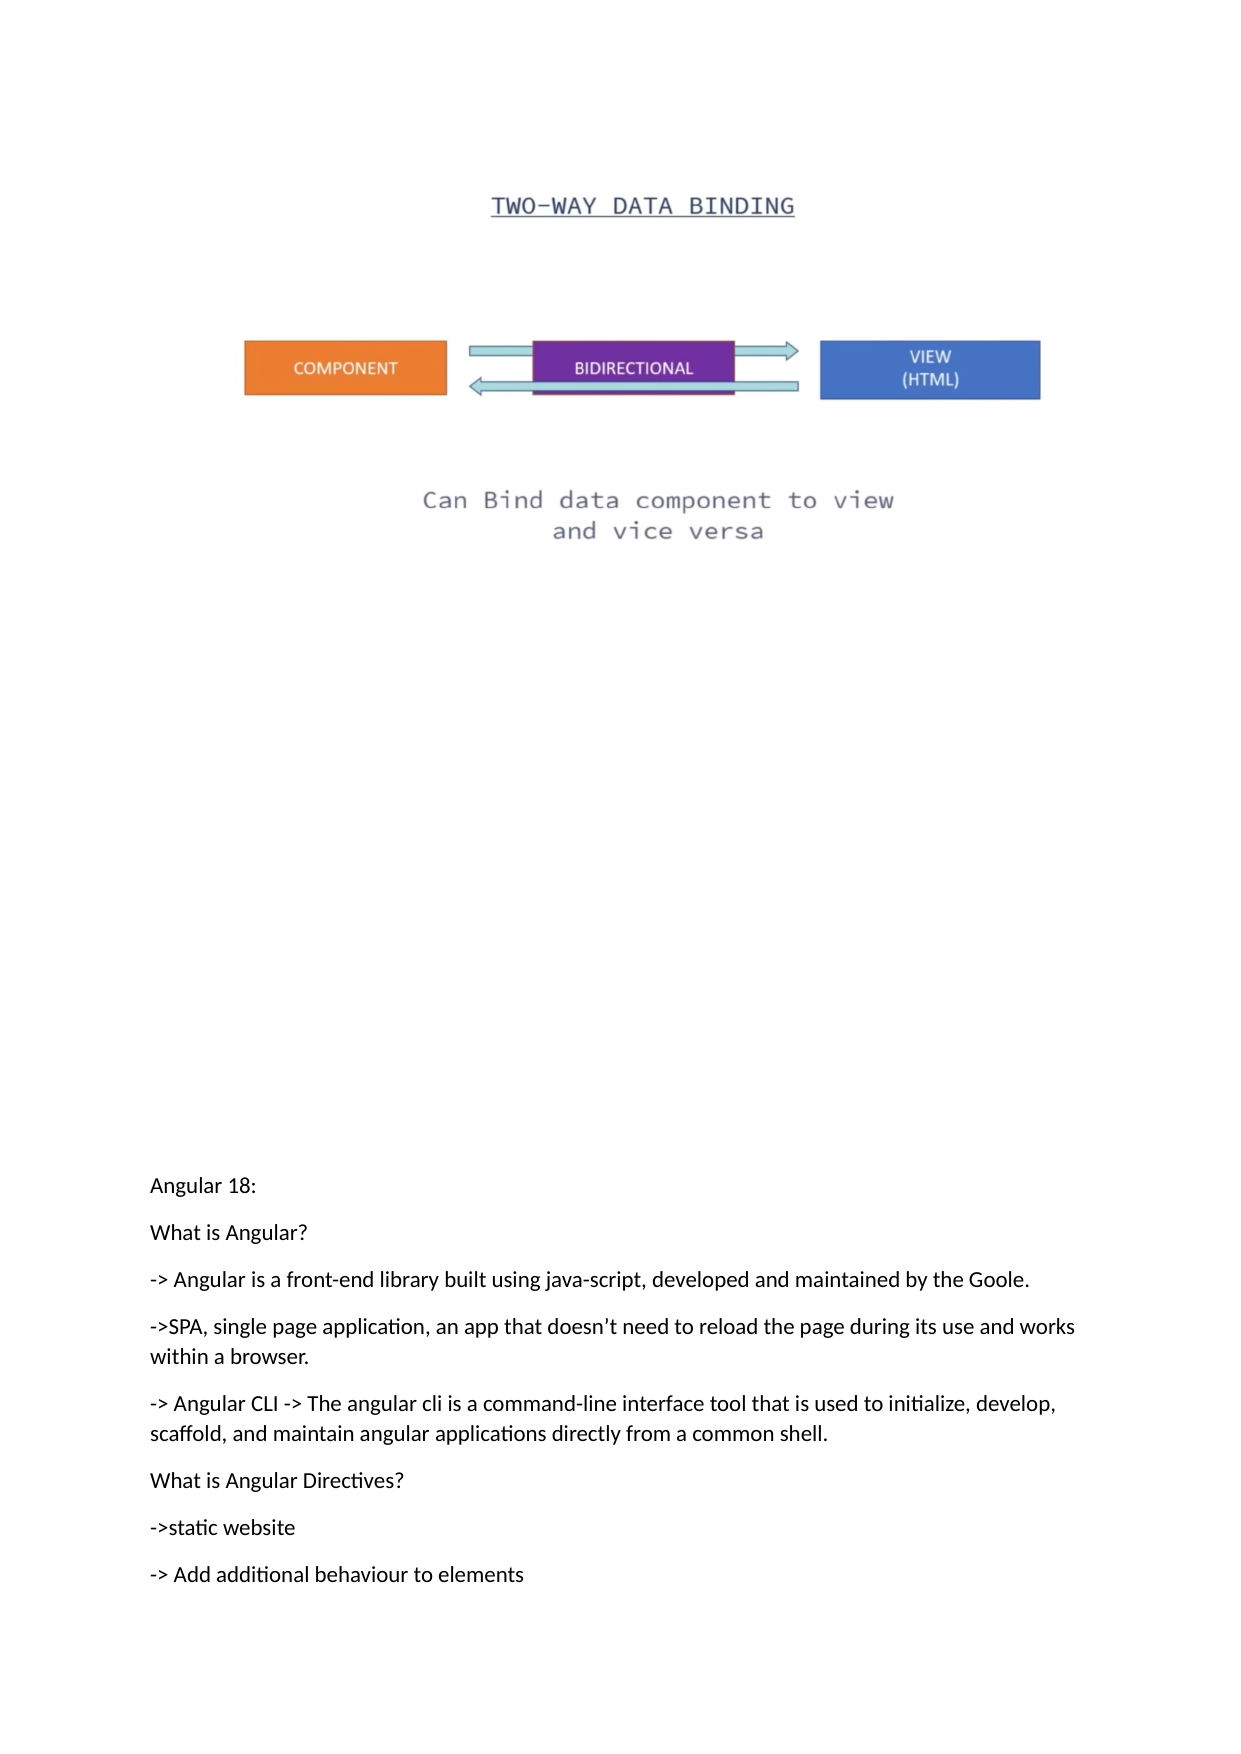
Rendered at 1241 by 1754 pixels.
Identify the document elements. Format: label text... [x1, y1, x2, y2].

text -> Angular CLI -> The angular cli is a command-line interface tool that is used to initialize, develop, scaffold, and maintain angular applications directly from a common shell. [150, 1389, 1090, 1447]
picture [150, 150, 1091, 590]
text What is Angular? [150, 1218, 1090, 1246]
text -> Angular is a front-end library built using java-script, developed and maintained by the Goole. [150, 1265, 1090, 1293]
text -> Add additional behaviour to elements [150, 1560, 1090, 1588]
text What is Angular Directives? [150, 1466, 1090, 1494]
text ->static website [150, 1513, 1090, 1541]
text Angular 18: [150, 1171, 1090, 1199]
text ->SPA, single page application, an app that doesn’t need to reload the page during its use and works within a browser. [150, 1312, 1090, 1370]
